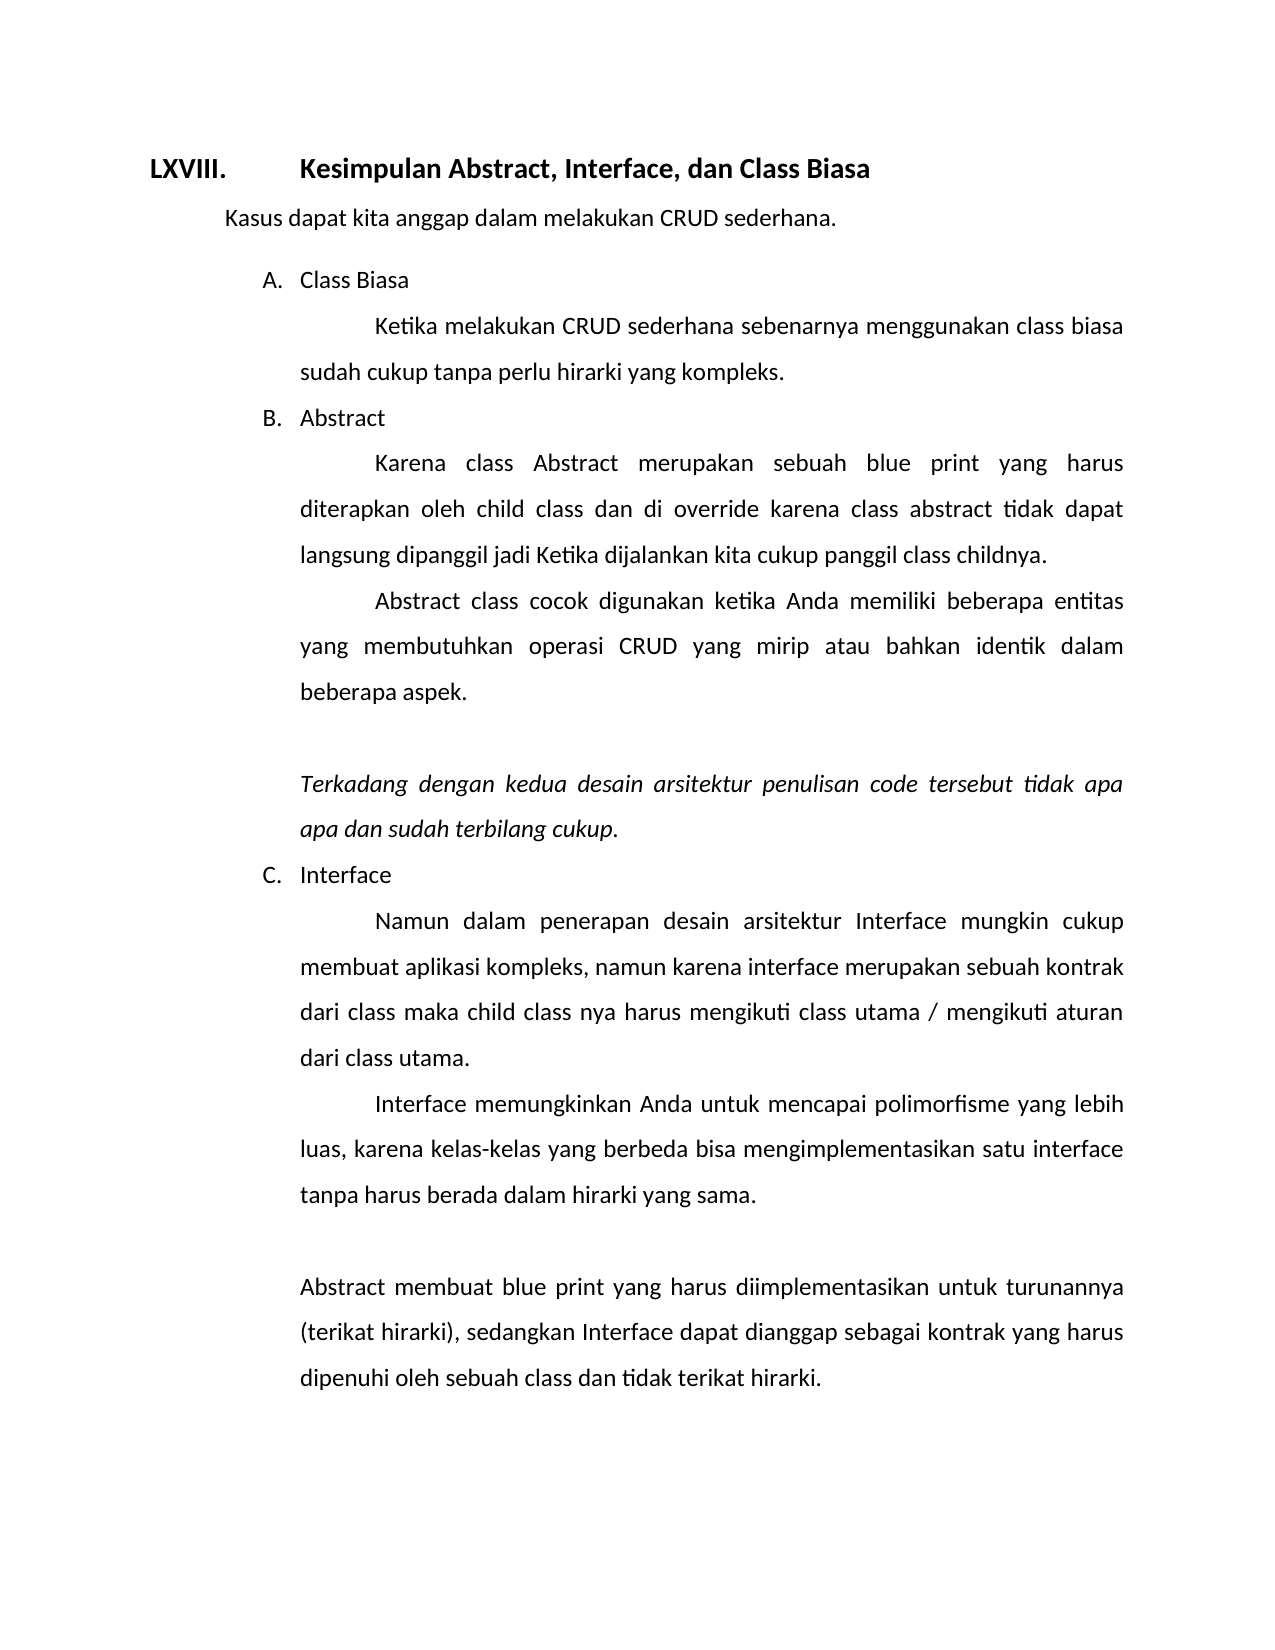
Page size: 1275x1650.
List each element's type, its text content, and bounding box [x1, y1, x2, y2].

list Interface memungkinkan Anda untuk mencapai polimorfisme yang lebih luas, karena kelas-kelas yang berbeda bisa mengimplementasikan satu interface tanpa harus berada dalam hirarki yang sama. [300, 1088, 1125, 1210]
list Interface [262, 859, 1125, 890]
list Terkadang dengan kedua desain arsitektur penulisan code tersebut tidak apa apa dan sudah terbilang cukup. [300, 768, 1125, 844]
list Abstract class cocok digunakan ketika Anda memiliki beberapa entitas yang membutuhkan operasi CRUD yang mirip atau bahkan identik dalam beberapa aspek. [300, 585, 1125, 707]
list Abstract membuat blue print yang harus diimplementasikan untuk turunannya (terikat hirarki), sedangkan Interface dapat dianggap sebagai kontrak yang harus dipenuhi oleh sebuah class dan tidak terikat hirarki. [300, 1271, 1125, 1393]
list Karena class Abstract merupakan sebuah blue print yang harus diterapkan oleh child class dan di override karena class abstract tidak dapat langsung dipanggil jadi Ketika dijalankan kita cukup panggil class childnya. [300, 448, 1125, 569]
list Namun dalam penerapan desain arsitektur Interface mungkin cukup membuat aplikasi kompleks, namun karena interface merupakan sebuah kontrak dari class maka child class nya harus mengikuti class utama / mengikuti aturan dari class utama. [300, 905, 1125, 1073]
list Ketika melakukan CRUD sederhana sebenarnya menggunakan class biasa sudah cukup tanpa perlu hirarki yang kompleks. [300, 310, 1125, 387]
subtitle Kesimpulan Abstract, Interface, dan Class Biasa [150, 150, 1125, 186]
list Class Biasa [262, 265, 1125, 295]
list Abstract [262, 402, 1125, 432]
text Kasus dapat kita anggap dalam melakukan CRUD sederhana. [225, 202, 1125, 233]
